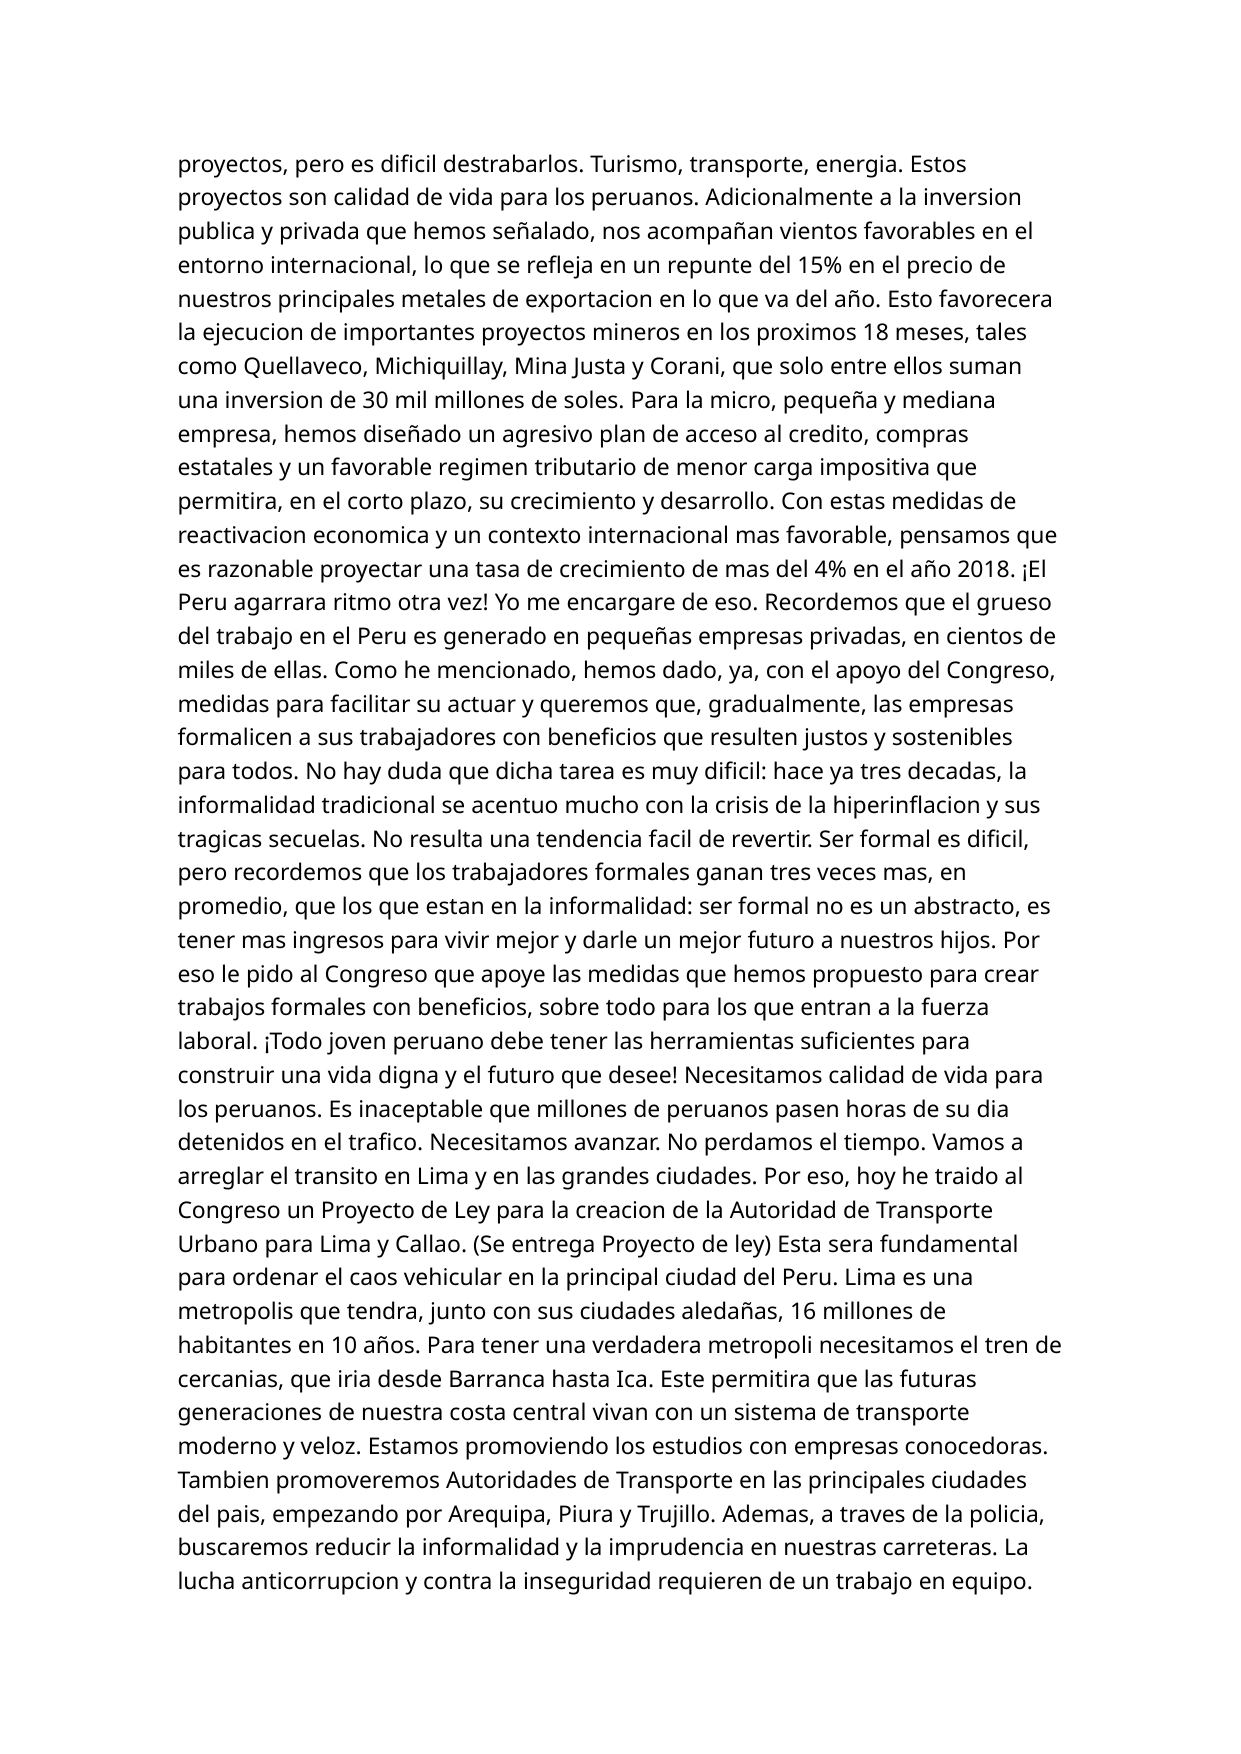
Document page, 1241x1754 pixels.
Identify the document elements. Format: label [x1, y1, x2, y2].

text [177, 148, 1063, 1596]
